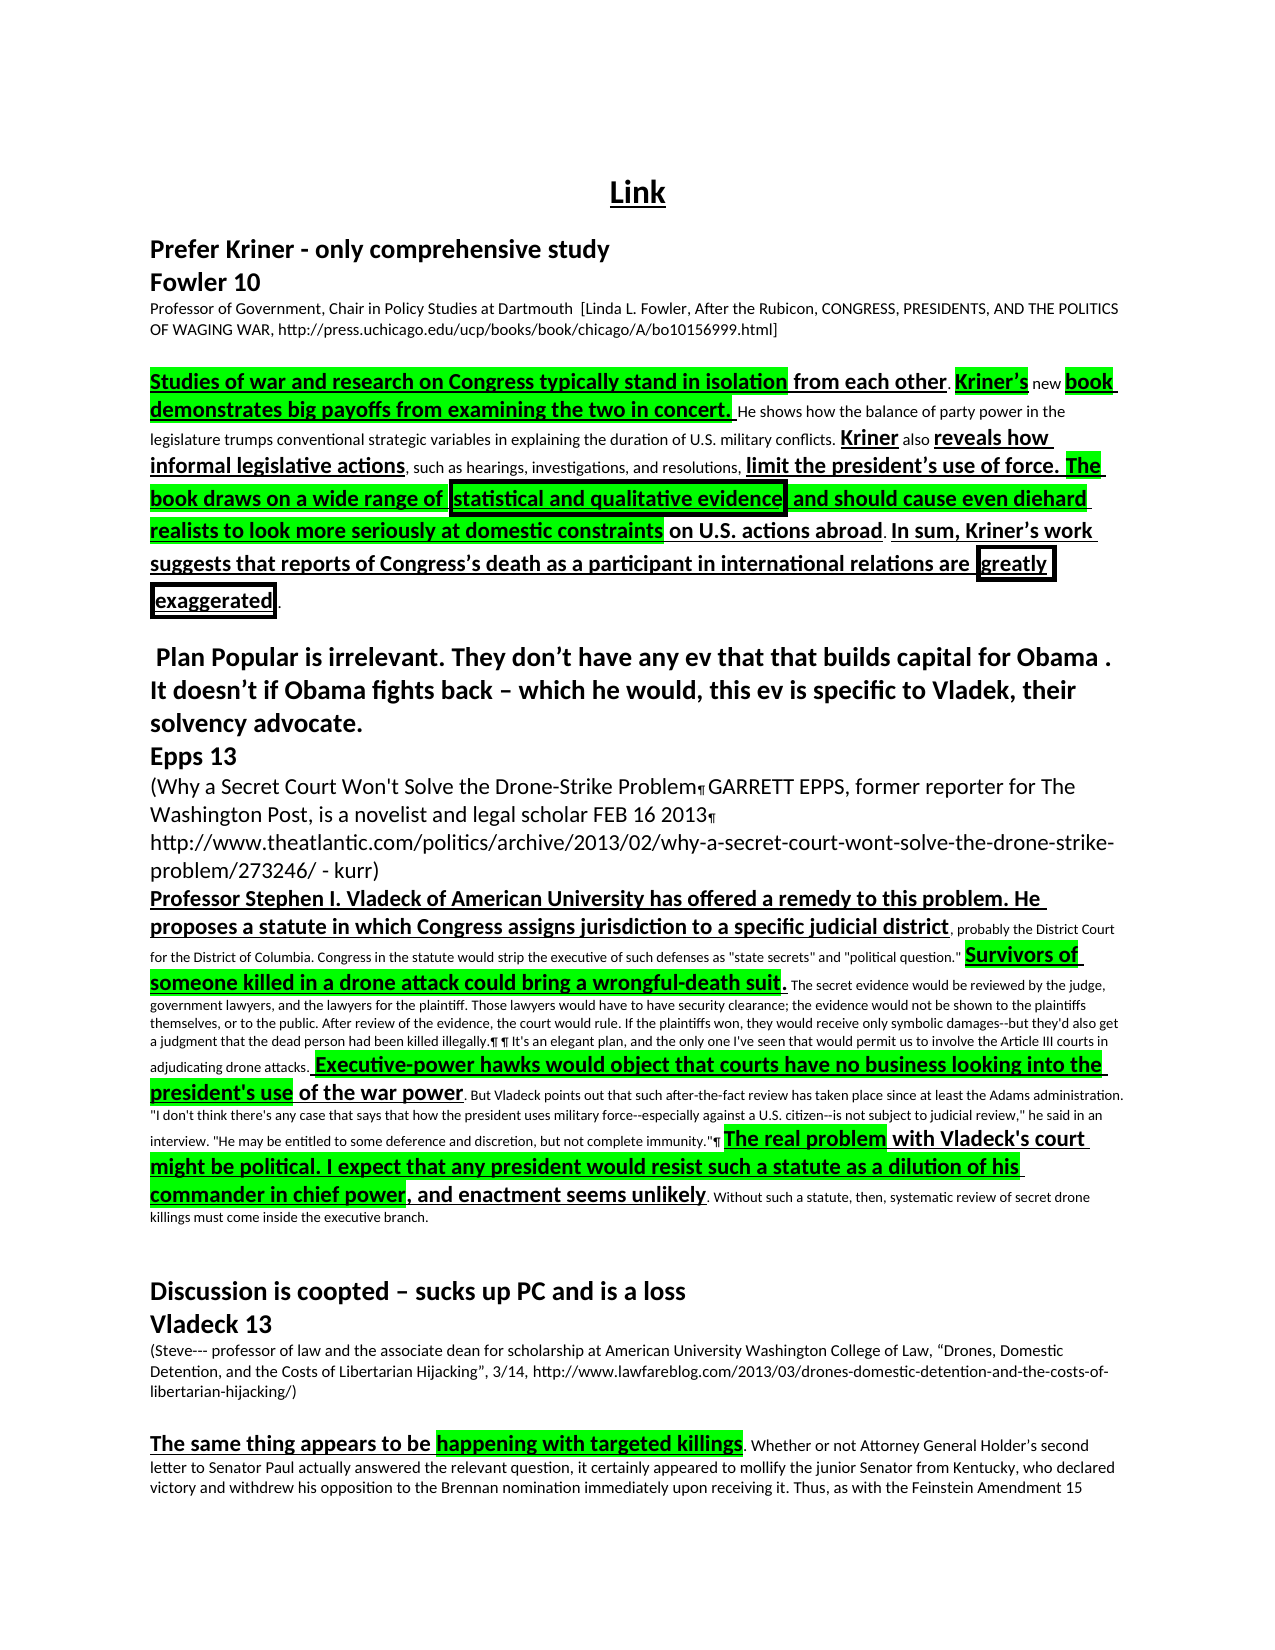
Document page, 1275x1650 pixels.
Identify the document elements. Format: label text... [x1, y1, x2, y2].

subtitle Link [150, 171, 1125, 212]
subtitle Prefer Kriner - only comprehensive study [150, 232, 1125, 265]
text Professor of Government, Chair in Policy Studies at Dartmouth [Linda L. Fowler, After the Rubicon, CONGRESS, PRESIDENTS, AND THE POLITICS OF WAGING WAR, http://press.uchicago.edu/ucp/books/book/chicago/A/bo10156999.html] [150, 298, 1125, 339]
text Professor Stephen I. Vladeck of American University has offered a remedy to this problem. He proposes a statute in which Congress assigns jurisdiction to a specific judicial district, probably the District Court for the District of Columbia. Congress in the statute would strip the executive of such defenses as "state secrets" and "political question." Survivors of someone killed in a drone attack could bring a wrongful-death suit. The secret evidence would be reviewed by the judge, government lawyers, and the lawyers for the plaintiff. Those lawyers would have to have security clearance; the evidence would not be shown to the plaintiffs themselves, or to the public. After review of the evidence, the court would rule. If the plaintiffs won, they would receive only symbolic damages--but they'd also get a judgment that the dead person had been killed illegally.¶ ¶ It's an elegant plan, and the only one I've seen that would permit us to involve the Article III courts in adjudicating drone attacks. Executive-power hawks would object that courts have no business looking into the president's use of the war power. But Vladeck points out that such after-the-fact review has taken place since at least the Adams administration. "I don't think there's any case that says that how the president uses military force--especially against a U.S. citizen--is not subject to judicial review," he said in an interview. "He may be entitled to some deference and discretion, but not complete immunity."¶ The real problem with Vladeck's court might be political. I expect that any president would resist such a statute as a dilution of his commander in chief power, and enactment seems unlikely. Without such a statute, then, systematic review of secret drone killings must come inside the executive branch. [150, 884, 1125, 1226]
text Studies of war and research on Congress typically stand in isolation from each other. Kriner’s new book demonstrates big payoffs from examining the two in concert. He shows how the balance of party power in the legislature trumps conventional strategic variables in explaining the duration of U.S. military conflicts. Kriner also reveals how informal legislative actions, such as hearings, investigations, and resolutions, limit the president’s use of force. The book draws on a wide range of statistical and qualitative evidence and should cause even diehard realists to look more seriously at domestic constraints on U.S. actions abroad. In sum, Kriner’s work suggests that reports of Congress’s death as a participant in international relations are greatly exaggerated. [150, 367, 1125, 619]
text Fowler 10 [150, 265, 1125, 298]
subtitle Discussion is coopted – sucks up PC and is a loss [150, 1274, 1125, 1307]
subtitle Plan Popular is irrelevant. They don’t have any ev that that builds capital for Obama . It doesn’t if Obama fights back – which he would, this ev is specific to Vladek, their solvency advocate. [150, 640, 1125, 739]
text (Why a Secret Court Won't Solve the Drone-Strike Problem¶ GARRETT EPPS, former reporter for The Washington Post, is a novelist and legal scholar FEB 16 2013¶ http://www.theatlantic.com/politics/archive/2013/02/why-a-secret-court-wont-solve-the-drone-strike-problem/273246/ - kurr) [150, 772, 1125, 884]
text Epps 13 [150, 739, 1125, 772]
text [150, 1429, 1125, 1498]
text (Steve--- professor of law and the associate dean for scholarship at American University Washington College of Law, “Drones, Domestic Detention, and the Costs of Libertarian Hijacking”, 3/14, http://www.lawfareblog.com/2013/03/drones-domestic-detention-and-the-costs-of-libertarian-hijacking/) [150, 1341, 1125, 1401]
text Vladeck 13 [150, 1307, 1125, 1341]
